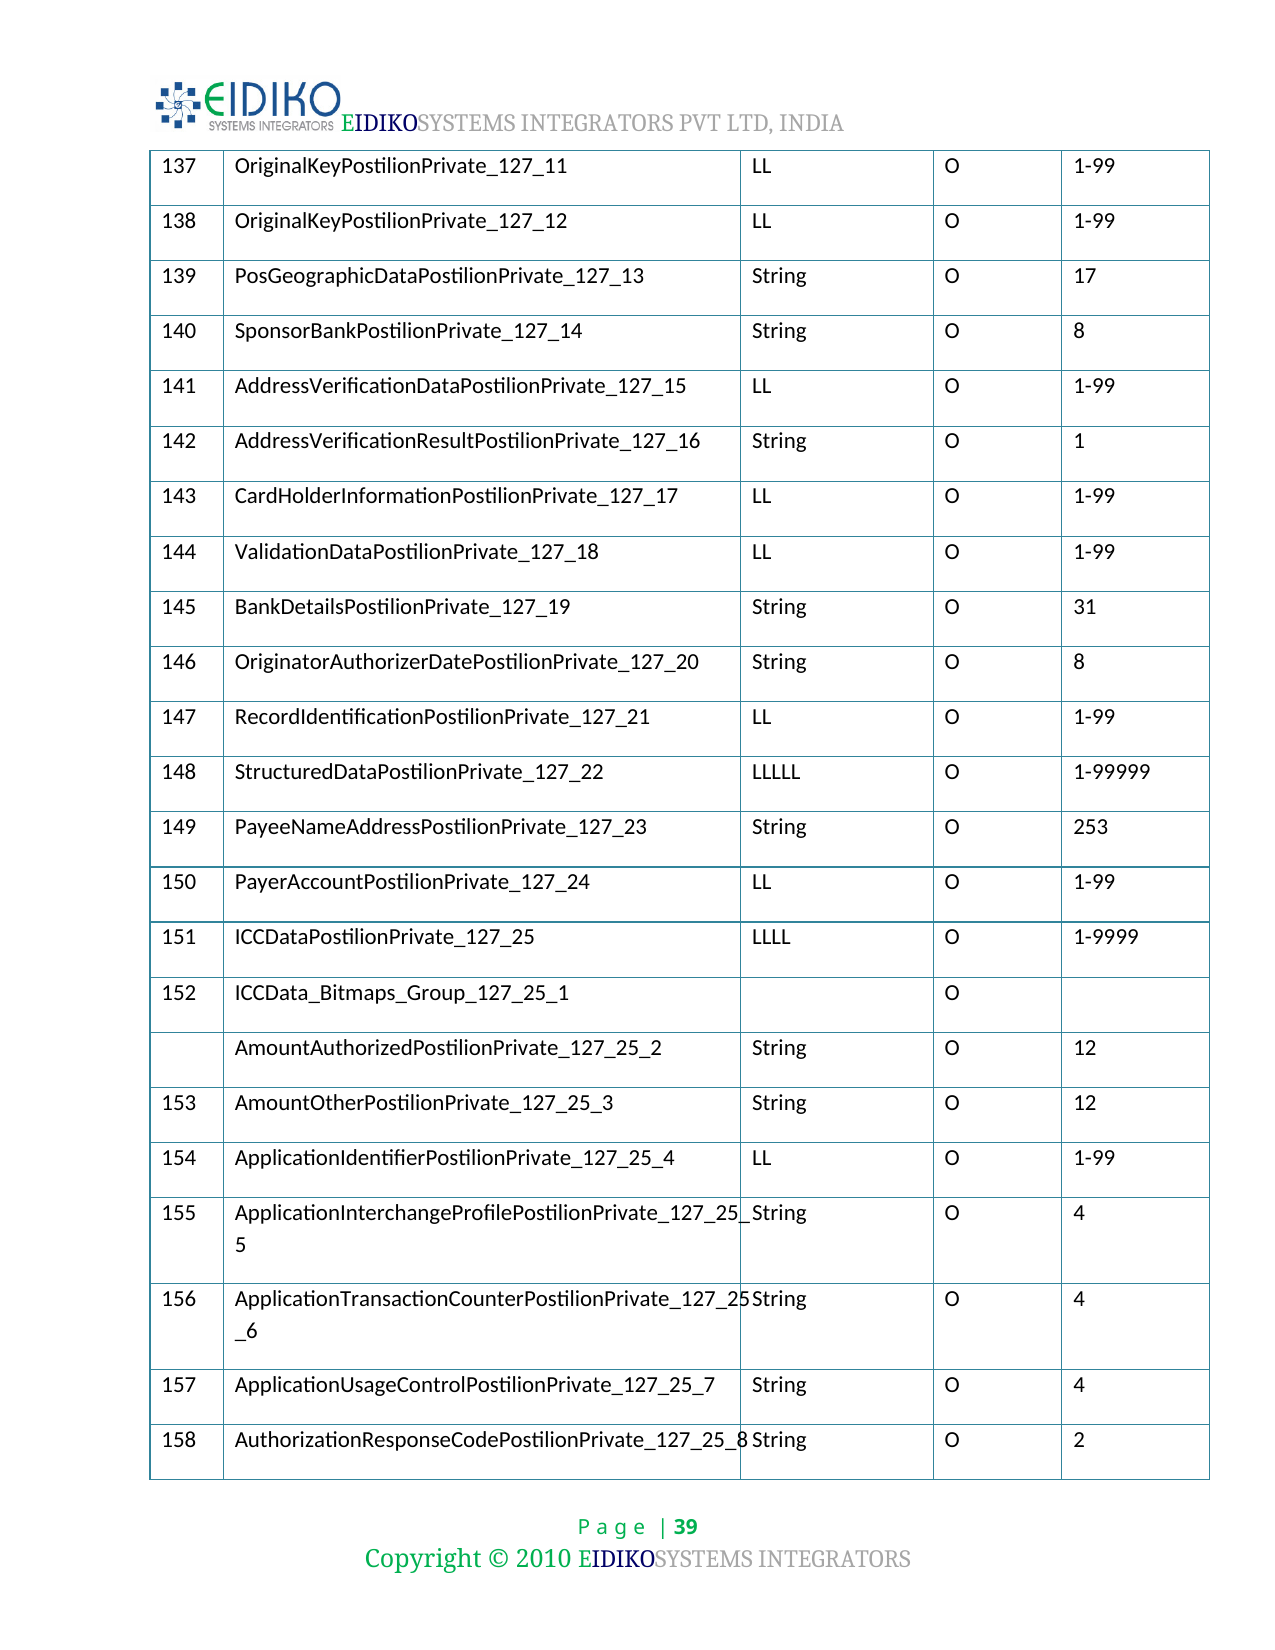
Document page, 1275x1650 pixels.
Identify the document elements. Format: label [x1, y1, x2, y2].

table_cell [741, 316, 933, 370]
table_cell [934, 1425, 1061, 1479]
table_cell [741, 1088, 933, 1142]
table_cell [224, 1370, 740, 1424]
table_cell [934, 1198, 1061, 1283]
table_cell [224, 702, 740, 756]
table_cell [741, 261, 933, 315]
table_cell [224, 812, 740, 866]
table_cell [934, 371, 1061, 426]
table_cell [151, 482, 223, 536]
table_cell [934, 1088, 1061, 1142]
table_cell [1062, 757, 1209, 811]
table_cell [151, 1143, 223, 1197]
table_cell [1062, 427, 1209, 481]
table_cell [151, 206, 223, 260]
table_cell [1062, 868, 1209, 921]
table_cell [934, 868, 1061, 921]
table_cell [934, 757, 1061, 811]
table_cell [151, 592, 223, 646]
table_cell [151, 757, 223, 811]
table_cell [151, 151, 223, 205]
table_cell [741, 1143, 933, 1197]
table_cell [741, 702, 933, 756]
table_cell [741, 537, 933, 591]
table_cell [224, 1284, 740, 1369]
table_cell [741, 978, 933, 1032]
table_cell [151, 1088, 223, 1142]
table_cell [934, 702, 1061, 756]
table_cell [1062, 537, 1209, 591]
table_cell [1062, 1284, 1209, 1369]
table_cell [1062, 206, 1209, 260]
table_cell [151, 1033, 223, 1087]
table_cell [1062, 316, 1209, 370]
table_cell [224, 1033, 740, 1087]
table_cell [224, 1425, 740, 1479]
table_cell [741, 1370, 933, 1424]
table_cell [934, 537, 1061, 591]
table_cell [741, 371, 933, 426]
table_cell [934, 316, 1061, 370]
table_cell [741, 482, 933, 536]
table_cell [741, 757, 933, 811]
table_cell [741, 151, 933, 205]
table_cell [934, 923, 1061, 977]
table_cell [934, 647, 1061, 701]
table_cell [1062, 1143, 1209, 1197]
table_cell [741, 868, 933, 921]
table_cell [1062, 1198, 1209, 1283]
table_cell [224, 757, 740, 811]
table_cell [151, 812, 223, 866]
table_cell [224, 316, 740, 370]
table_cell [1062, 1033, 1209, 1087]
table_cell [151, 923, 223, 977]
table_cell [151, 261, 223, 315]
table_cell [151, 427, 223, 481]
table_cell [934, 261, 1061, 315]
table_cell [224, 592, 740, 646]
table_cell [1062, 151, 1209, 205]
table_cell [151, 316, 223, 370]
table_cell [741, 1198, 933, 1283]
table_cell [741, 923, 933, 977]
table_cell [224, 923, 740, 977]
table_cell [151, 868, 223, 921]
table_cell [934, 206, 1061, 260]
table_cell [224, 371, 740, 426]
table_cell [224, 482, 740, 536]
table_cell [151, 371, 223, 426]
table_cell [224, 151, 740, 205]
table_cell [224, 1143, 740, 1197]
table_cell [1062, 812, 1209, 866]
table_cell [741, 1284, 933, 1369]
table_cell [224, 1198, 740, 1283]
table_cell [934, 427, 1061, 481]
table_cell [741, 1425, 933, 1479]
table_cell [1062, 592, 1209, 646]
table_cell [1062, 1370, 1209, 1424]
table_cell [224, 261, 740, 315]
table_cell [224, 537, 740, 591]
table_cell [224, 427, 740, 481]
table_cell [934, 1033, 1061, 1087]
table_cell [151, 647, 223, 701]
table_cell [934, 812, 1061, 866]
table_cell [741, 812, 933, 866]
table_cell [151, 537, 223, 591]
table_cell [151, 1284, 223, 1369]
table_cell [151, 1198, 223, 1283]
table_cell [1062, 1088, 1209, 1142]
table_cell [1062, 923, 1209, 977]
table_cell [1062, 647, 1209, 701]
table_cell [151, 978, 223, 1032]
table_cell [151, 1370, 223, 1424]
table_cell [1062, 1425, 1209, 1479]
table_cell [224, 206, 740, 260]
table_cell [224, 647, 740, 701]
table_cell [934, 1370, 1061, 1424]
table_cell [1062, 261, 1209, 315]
picture [150, 75, 341, 132]
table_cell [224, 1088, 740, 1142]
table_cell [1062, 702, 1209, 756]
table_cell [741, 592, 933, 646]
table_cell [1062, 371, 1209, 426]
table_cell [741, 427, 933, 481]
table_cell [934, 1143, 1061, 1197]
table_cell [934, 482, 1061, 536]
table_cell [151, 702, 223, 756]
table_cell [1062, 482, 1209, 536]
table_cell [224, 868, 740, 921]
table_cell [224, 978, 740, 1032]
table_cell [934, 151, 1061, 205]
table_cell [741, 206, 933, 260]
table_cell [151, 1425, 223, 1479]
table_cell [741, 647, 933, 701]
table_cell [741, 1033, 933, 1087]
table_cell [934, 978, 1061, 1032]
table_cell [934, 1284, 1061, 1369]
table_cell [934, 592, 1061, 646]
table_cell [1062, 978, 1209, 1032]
